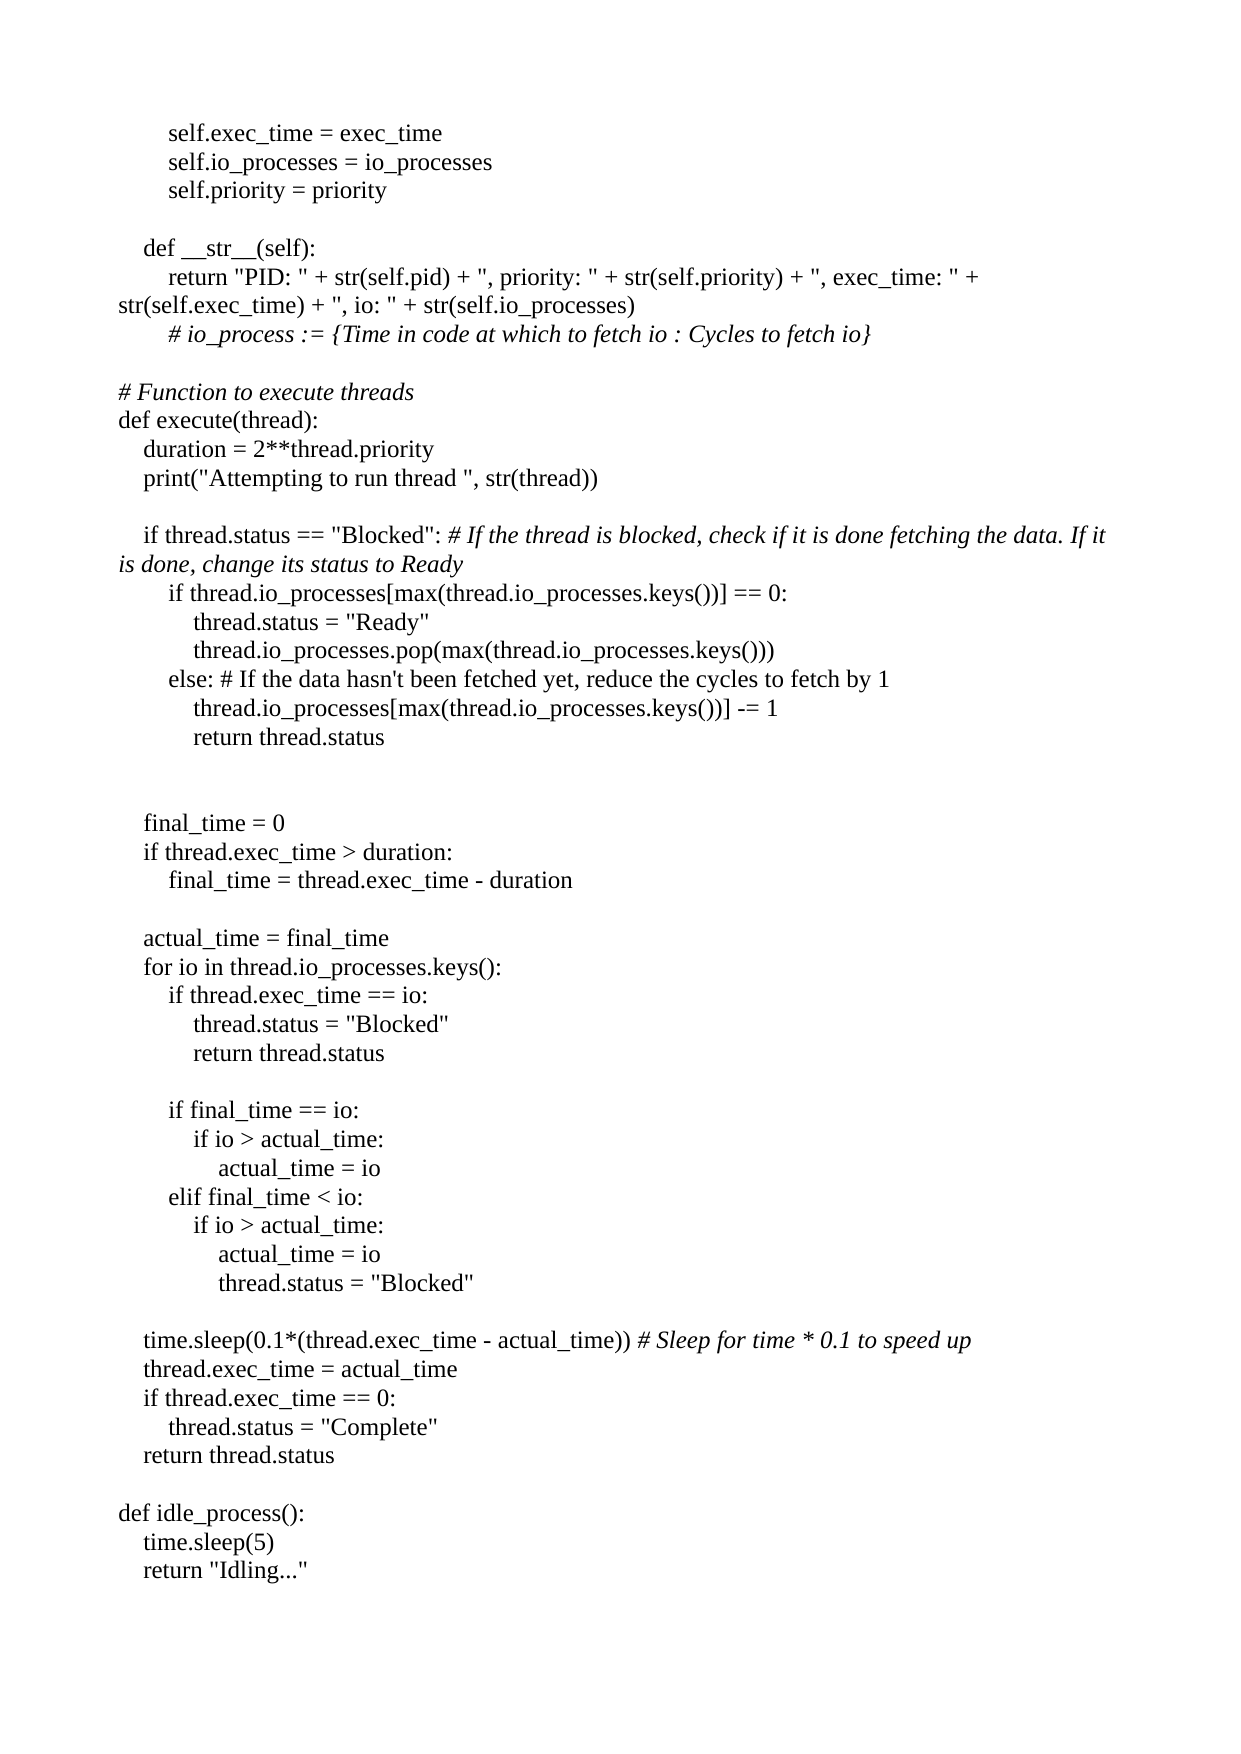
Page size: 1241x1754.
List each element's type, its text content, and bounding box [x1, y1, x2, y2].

text def idle_process(): [118, 1498, 1122, 1527]
text def execute(thread): [118, 406, 1122, 434]
text if thread.exec_time == io: [118, 981, 1122, 1009]
text actual_time = io [118, 1153, 1122, 1182]
text return thread.status [118, 1441, 1122, 1469]
text # Function to execute threads [118, 377, 1122, 406]
text self.priority = priority [118, 176, 1122, 204]
text actual_time = final_time [118, 923, 1122, 952]
text if thread.exec_time == 0: [118, 1383, 1122, 1412]
text thread.io_processes[max(thread.io_processes.keys())] -= 1 [118, 693, 1122, 722]
text thread.io_processes.pop(max(thread.io_processes.keys())) [118, 636, 1122, 664]
text thread.status = "Ready" [118, 607, 1122, 636]
text if thread.exec_time > duration: [118, 837, 1122, 866]
text actual_time = io [118, 1239, 1122, 1268]
text return thread.status [118, 722, 1122, 751]
text thread.status = "Blocked" [118, 1268, 1122, 1297]
text if io > actual_time: [118, 1211, 1122, 1239]
text def __str__(self): [118, 233, 1122, 262]
text thread.status = "Complete" [118, 1412, 1122, 1441]
text if thread.io_processes[max(thread.io_processes.keys())] == 0: [118, 578, 1122, 607]
text return "Idling..." [118, 1556, 1122, 1584]
text # io_process := {Time in code at which to fetch io : Cycles to fetch io} [118, 319, 1122, 348]
text final_time = thread.exec_time - duration [118, 866, 1122, 894]
text time.sleep(0.1*(thread.exec_time - actual_time)) # Sleep for time * 0.1 to speed up [118, 1326, 1122, 1354]
text elif final_time < io: [118, 1182, 1122, 1211]
text return thread.status [118, 1038, 1122, 1067]
text if final_time == io: [118, 1096, 1122, 1124]
text if io > actual_time: [118, 1124, 1122, 1153]
text self.io_processes = io_processes [118, 147, 1122, 176]
text self.exec_time = exec_time [118, 118, 1122, 147]
text else: # If the data hasn't been fetched yet, reduce the cycles to fetch by 1 [118, 664, 1122, 693]
text return "PID: " + str(self.pid) + ", priority: " + str(self.priority) + ", exec_time: " + str(self.exec_time) + ", io: " + str(self.io_processes) [118, 262, 1122, 319]
text print("Attempting to run thread ", str(thread)) [118, 463, 1122, 492]
text duration = 2**thread.priority [118, 434, 1122, 463]
text time.sleep(5) [118, 1527, 1122, 1556]
text final_time = 0 [118, 808, 1122, 837]
text thread.status = "Blocked" [118, 1009, 1122, 1038]
text thread.exec_time = actual_time [118, 1354, 1122, 1383]
text for io in thread.io_processes.keys(): [118, 952, 1122, 981]
text if thread.status == "Blocked": # If the thread is blocked, check if it is done fetching the data. If it is done, change its status to Ready [118, 521, 1122, 578]
